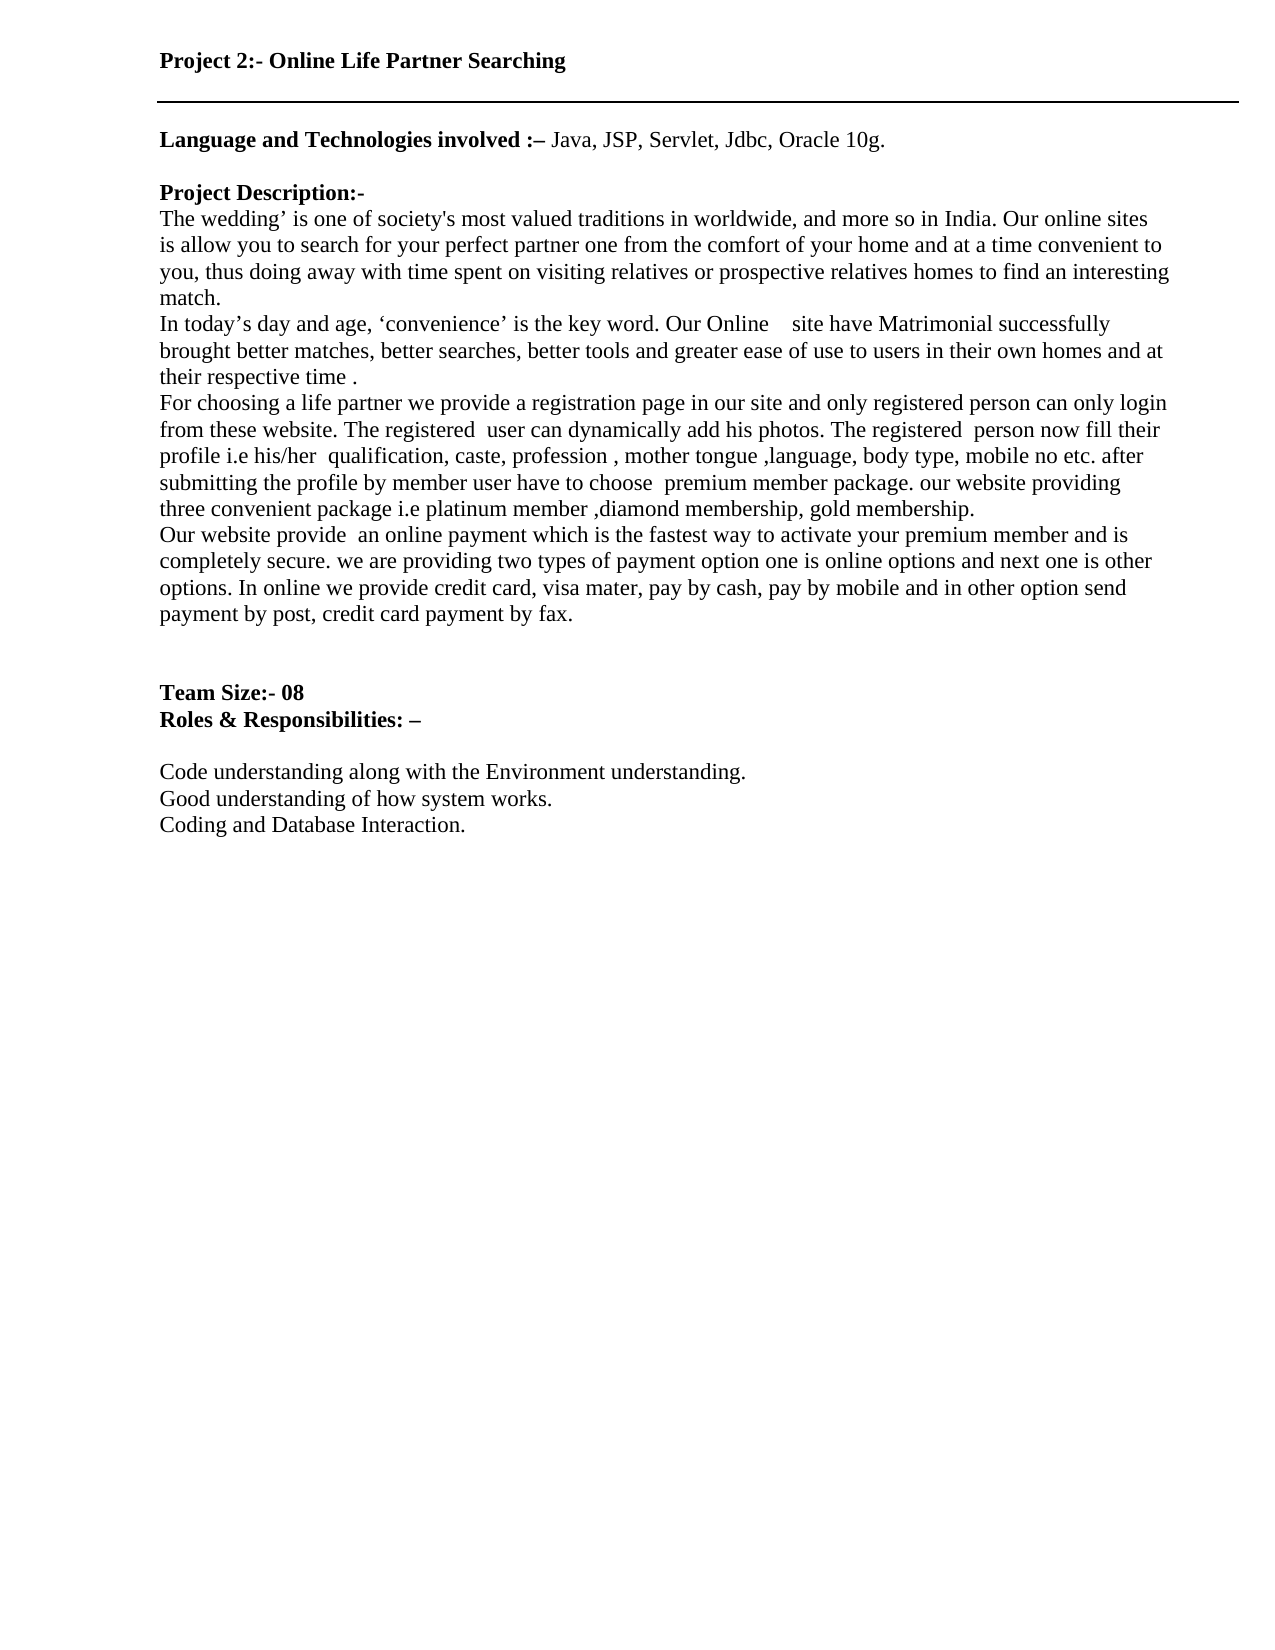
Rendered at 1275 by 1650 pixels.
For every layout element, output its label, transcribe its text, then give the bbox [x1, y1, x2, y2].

subtitle For choosing a life partner we provide a registration page in our site and only registered person can only login from these website. The registered user can dynamically add his photos. The registered person now fill their profile i.e his/her qualification, caste, profession , mother tongue ,language, body type, mobile no etc. after submitting the profile by member user have to choose premium member package. our website providing three convenient package i.e platinum member ,diamond membership, gold membership. [159, 389, 1172, 521]
subtitle Roles & Responsibilities: – [159, 706, 1172, 732]
subtitle Good understanding of how system works. [159, 785, 1172, 811]
subtitle Code understanding along with the Environment understanding. [159, 758, 1172, 785]
subtitle Project 2:​- Online Life Partner Searching [159, 47, 1172, 73]
subtitle Language and Technologies involved :– Java, JSP, Servlet, Jdbc, Oracle 10g. [159, 126, 1172, 152]
subtitle Team Size:- 08 [159, 679, 1172, 706]
subtitle The wedding’ is one of society's most valued traditions in worldwide, and more so in India. Our online sites is allow you to search for your perfect partner one from the comfort of your home and at a time convenient to you, thus doing away with time spent on visiting relatives or prospective relatives homes to find an interesting match. [159, 205, 1172, 310]
subtitle Project Description:- [159, 179, 1172, 205]
subtitle Coding and Database Interaction. [159, 811, 1172, 837]
subtitle In today’s day and age, ‘convenience’ is the key word. Our Online site have Matrimonial successfully brought better matches, better searches, better tools and greater ease of use to users in their own homes and at their respective time . [159, 310, 1172, 389]
subtitle Our website provide an online payment which is the fastest way to activate your premium member and is completely secure. we are providing two types of payment option one is online options and next one is other options. In online we provide credit card, visa mater, pay by cash, pay by mobile and in other option send payment by post, credit card payment by fax. [159, 521, 1172, 627]
